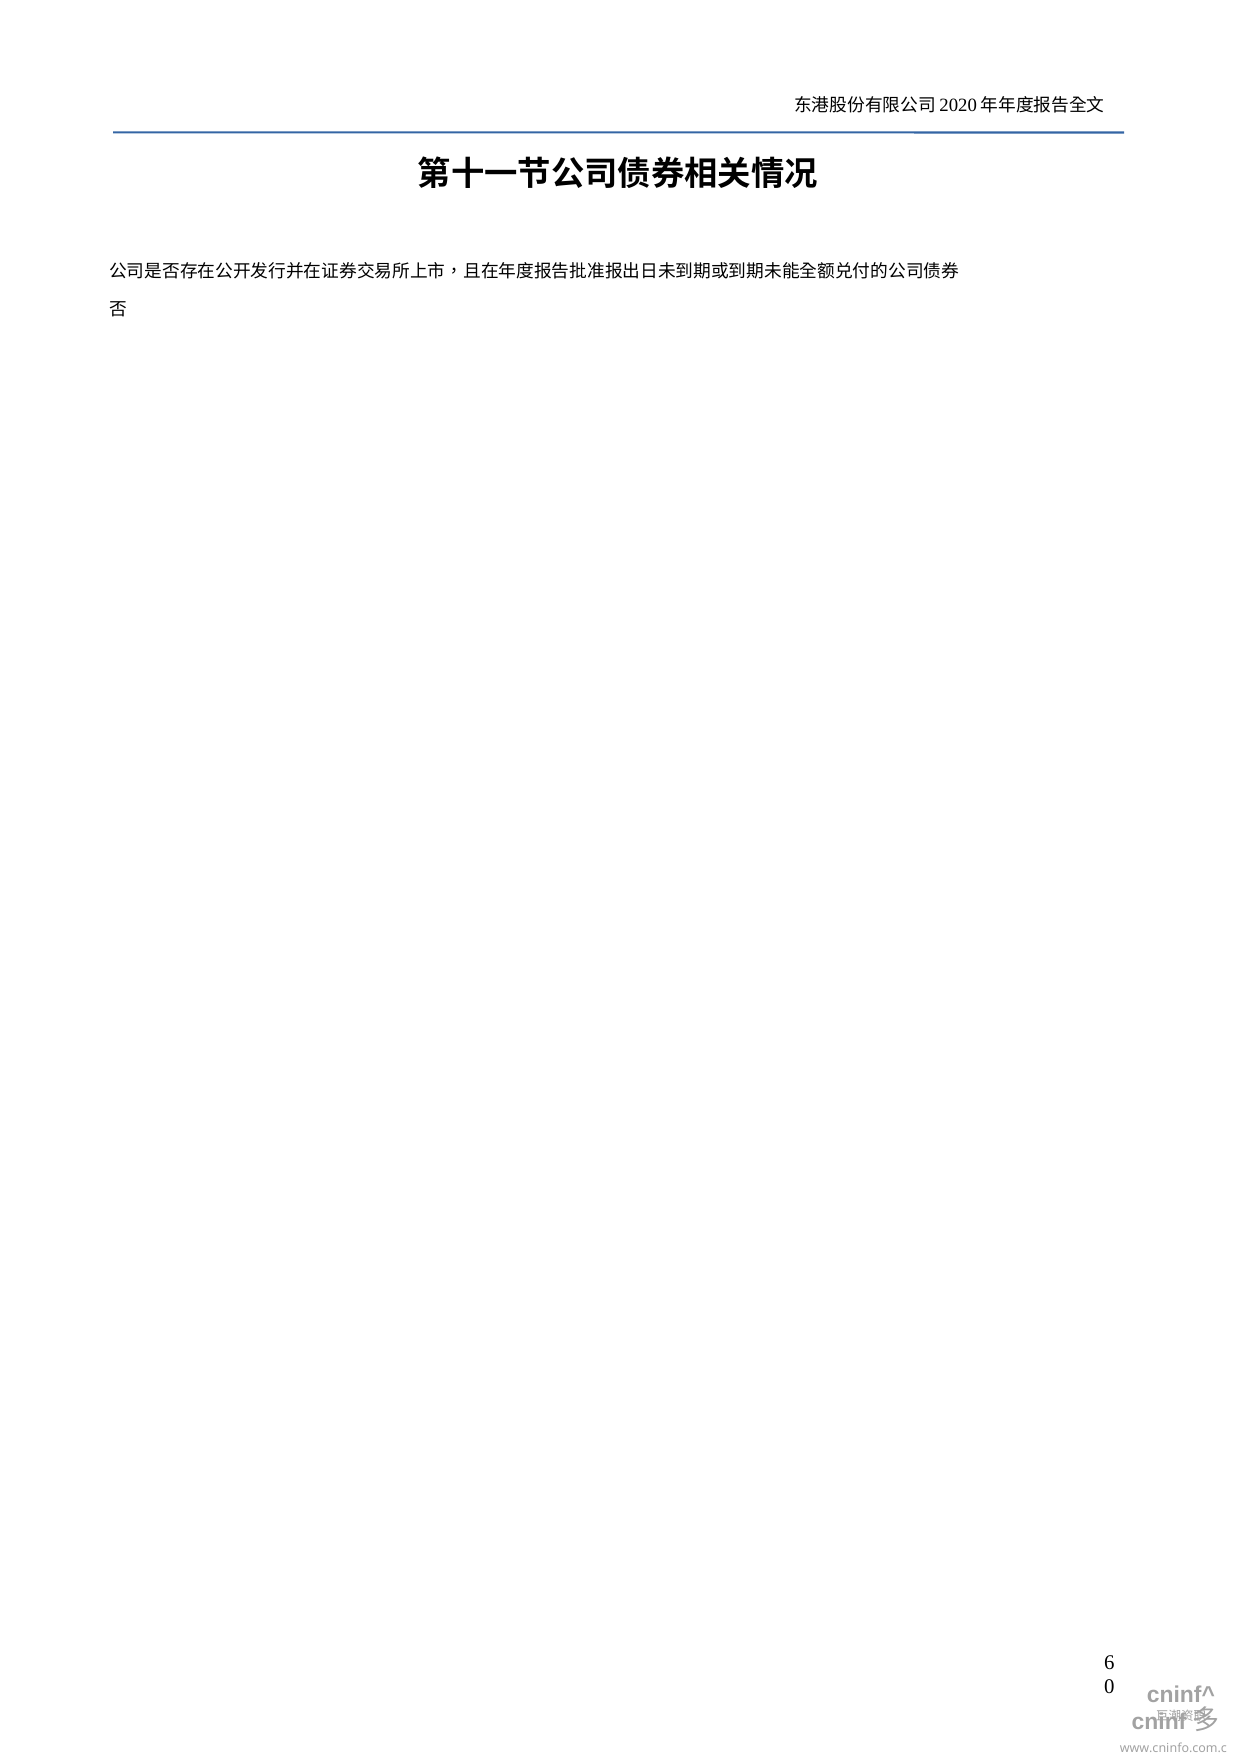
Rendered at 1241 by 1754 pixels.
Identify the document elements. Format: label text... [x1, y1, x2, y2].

text 第十一节公司债券相关情况 [109, 150, 1126, 196]
text 否 [109, 297, 1126, 321]
text 公司是否存在公开发行并在证券交易所上市，且在年度报告批准报出日未到期或到期未能全额兑付的公司债券 [109, 258, 1126, 282]
